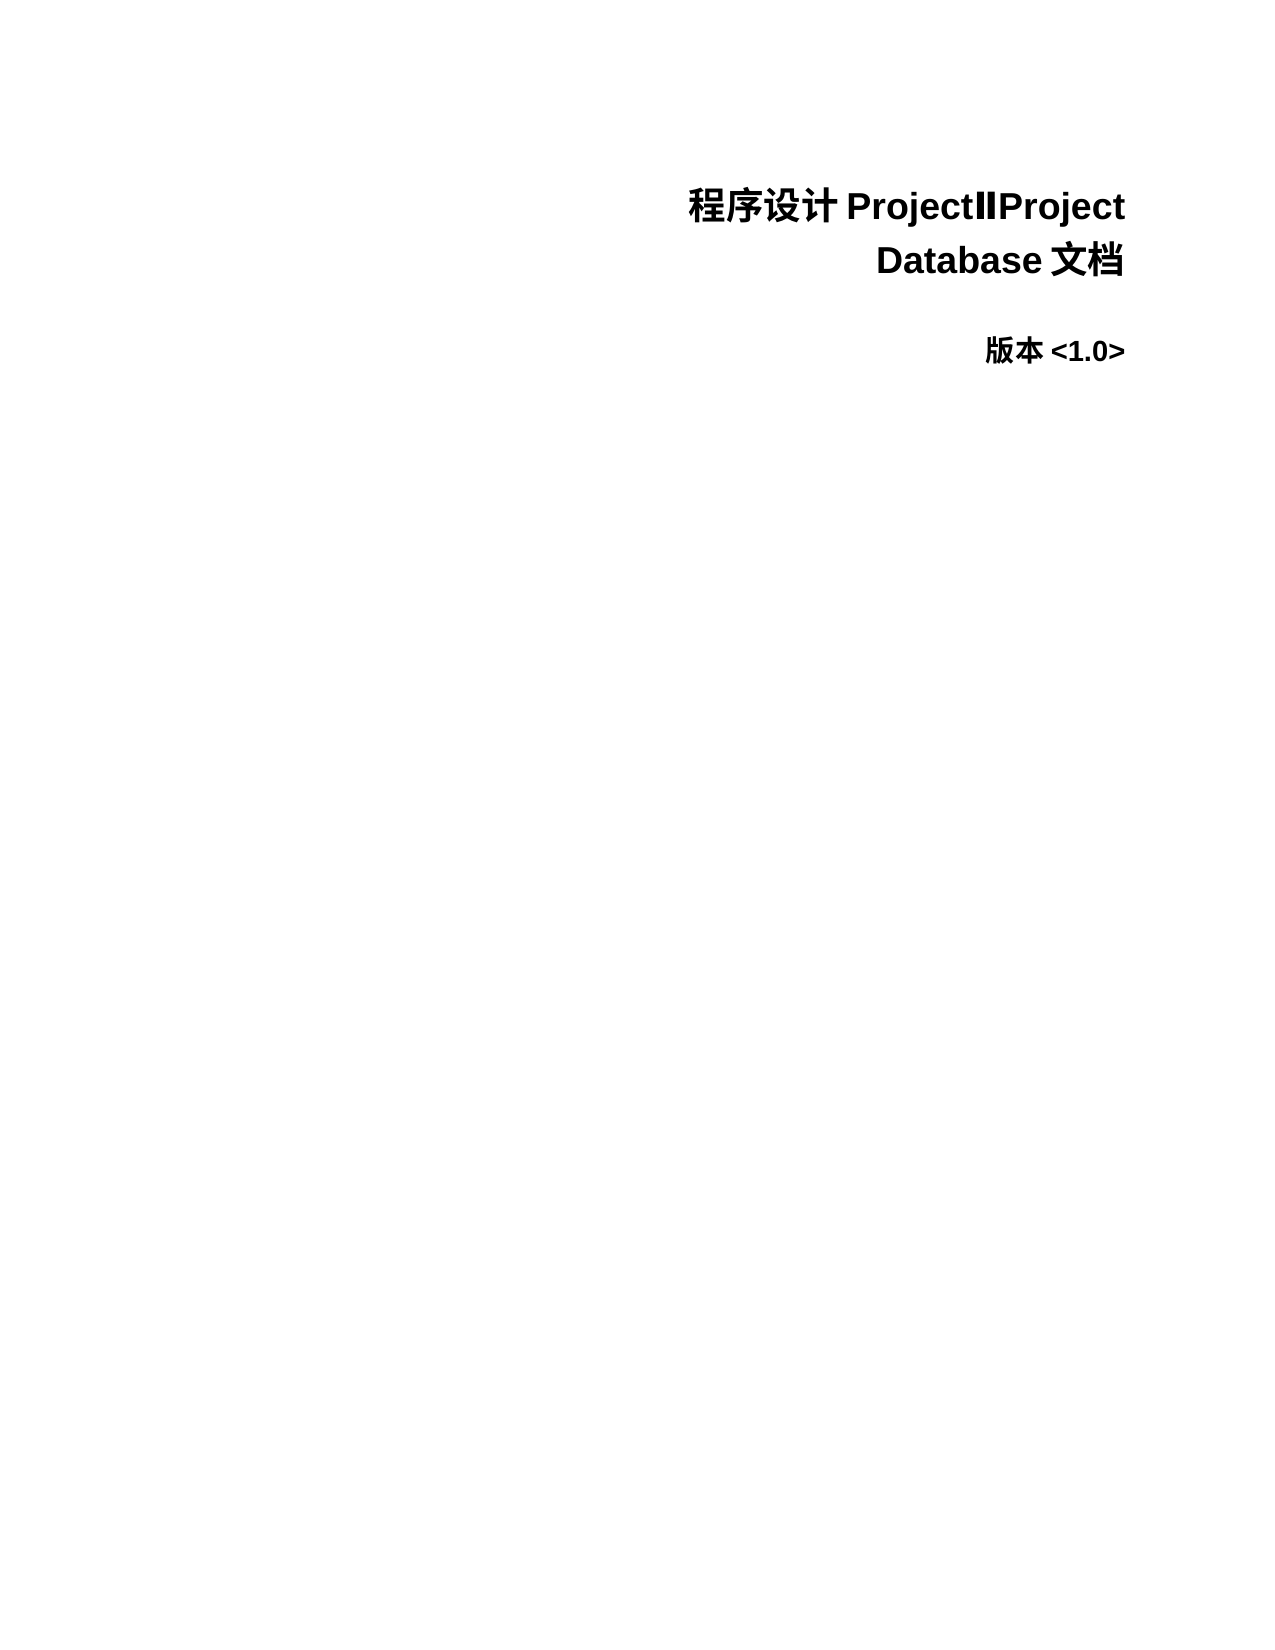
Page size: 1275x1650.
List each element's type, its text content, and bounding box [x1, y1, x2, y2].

title 程序设计ⅡProject [150, 176, 1125, 230]
title 版本 <1.0> [150, 327, 1125, 370]
title Database文档 [150, 230, 1125, 284]
